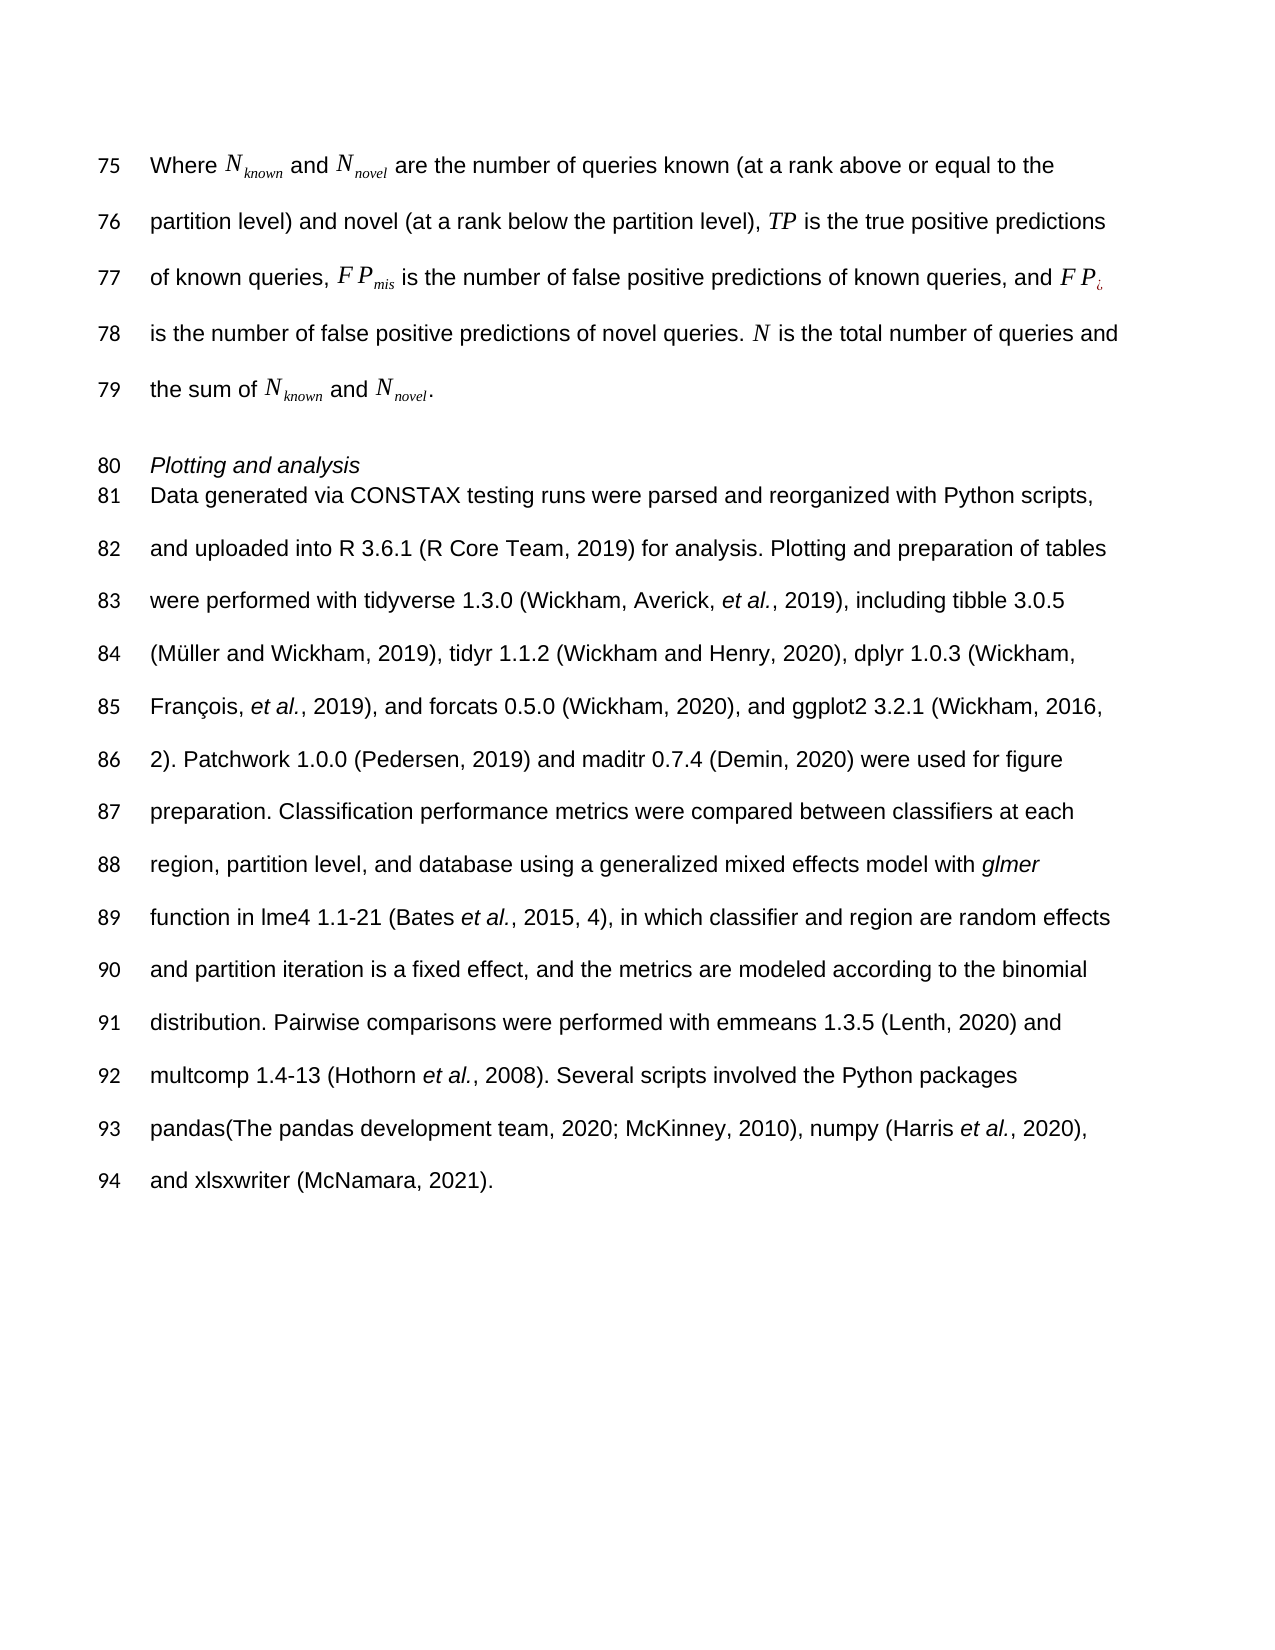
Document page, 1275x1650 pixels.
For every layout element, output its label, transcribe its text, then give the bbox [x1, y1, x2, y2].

subtitle Plotting and analysis [150, 452, 1125, 478]
text Where and are the number of queries known (at a rank above or equal to the partition level) and novel (at a rank below the partition level), is the true positive predictions of known queries, is the number of false positive predictions of known queries, and is the number of false positive predictions of novel queries. is the total number of queries and the sum of and . [150, 150, 1125, 405]
text Data generated via CONSTAX testing runs were parsed and reorganized with Python scripts, and uploaded into R 3.6.1 (R Core Team, 2019) for analysis. Plotting and preparation of tables were performed with tidyverse 1.3.0 (Wickham, Averick, et al., 2019), including tibble 3.0.5 (Müller and Wickham, 2019), tidyr 1.1.2 (Wickham and Henry, 2020), dplyr 1.0.3 (Wickham, François, et al., 2019), and forcats 0.5.0 (Wickham, 2020), and ggplot2 3.2.1 (Wickham, 2016, 2). Patchwork 1.0.0 (Pedersen, 2019) and maditr 0.7.4 (Demin, 2020) were used for figure preparation. Classification performance metrics were compared between classifiers at each region, partition level, and database using a generalized mixed effects model with glmer function in lme4 1.1-21 (Bates et al., 2015, 4), in which classifier and region are random effects and partition iteration is a fixed effect, and the metrics are modeled according to the binomial distribution. Pairwise comparisons were performed with emmeans 1.3.5 (Lenth, 2020) and multcomp 1.4-13 (Hothorn et al., 2008). Several scripts involved the Python packages pandas(The pandas development team, 2020; McKinney, 2010), numpy (Harris et al., 2020), and xlsxwriter (McNamara, 2021). [150, 482, 1125, 1194]
